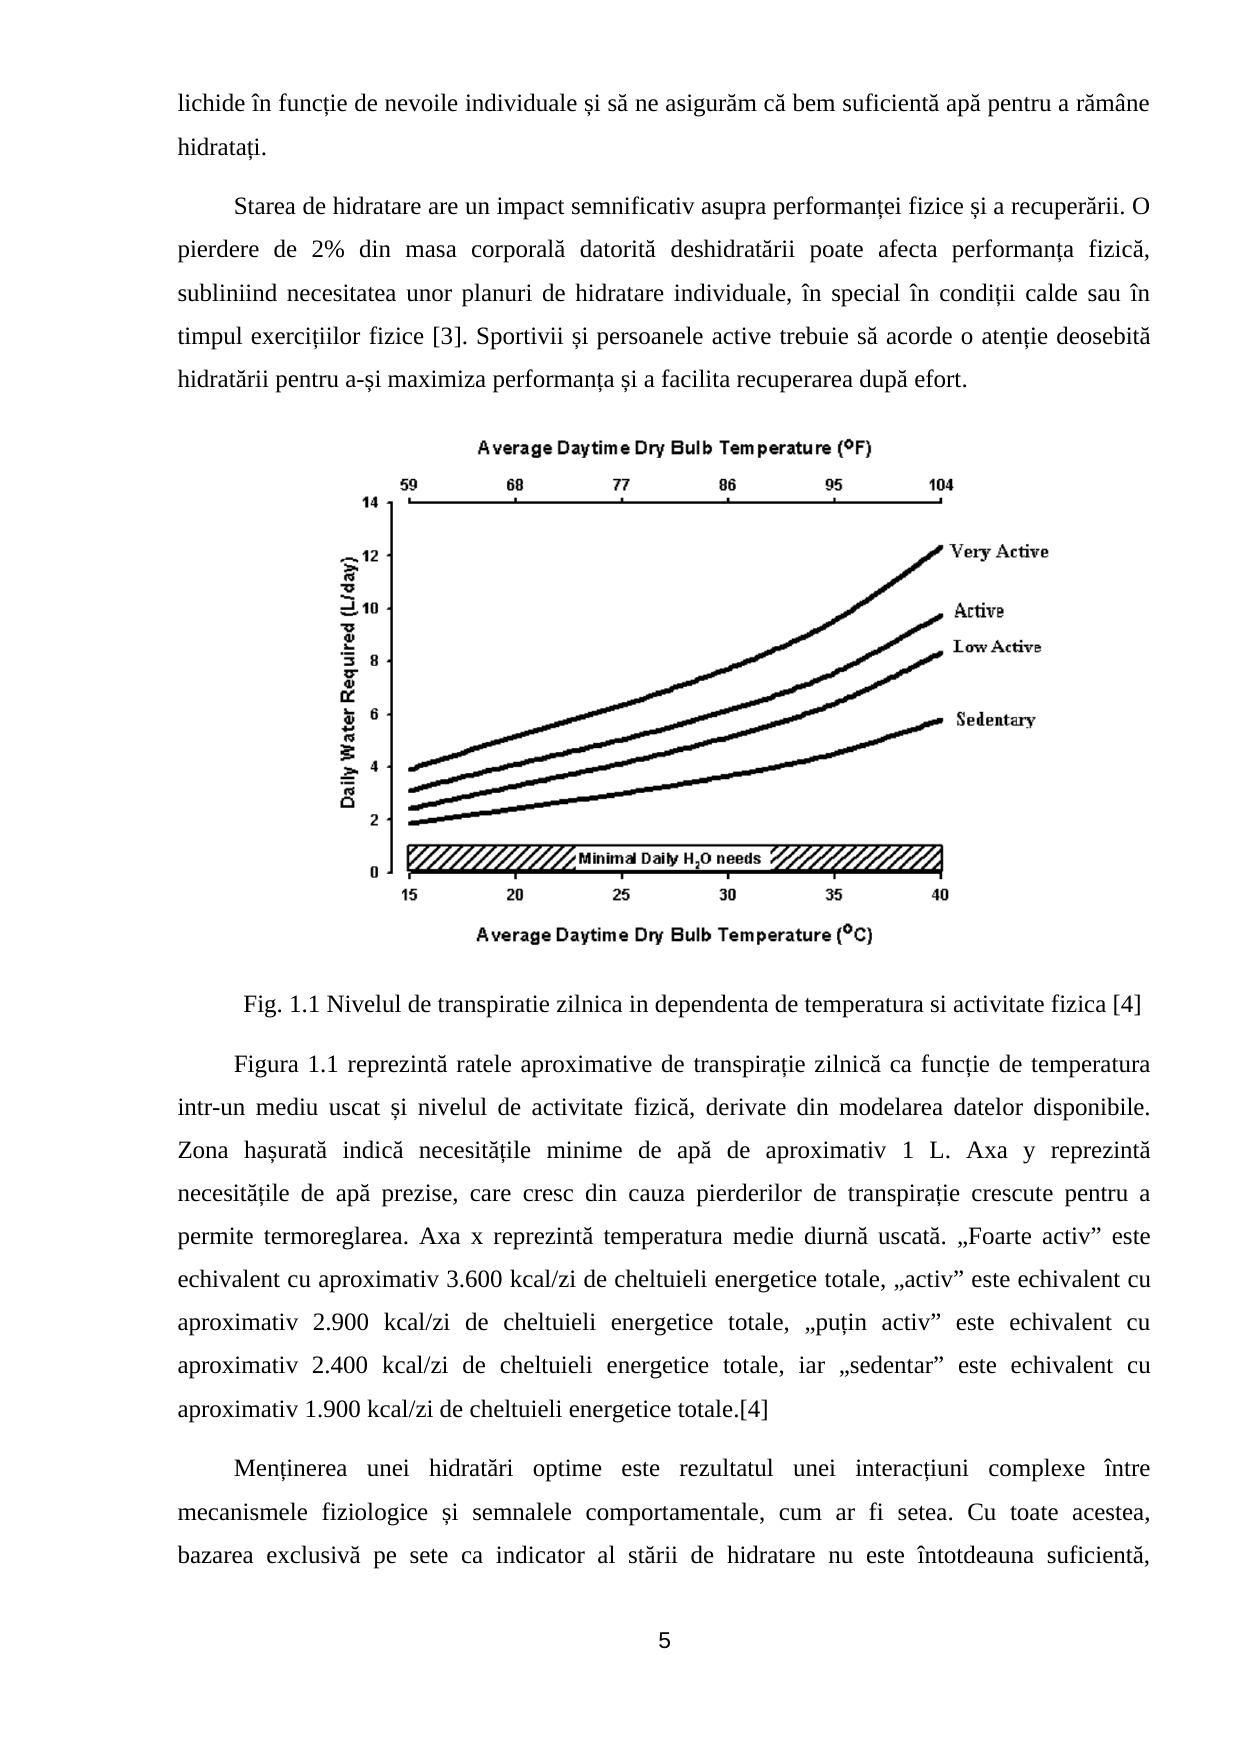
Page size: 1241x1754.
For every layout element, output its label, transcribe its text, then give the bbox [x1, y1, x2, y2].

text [177, 88, 1152, 160]
picture [331, 423, 1054, 960]
text Figura 1.1 reprezintă ratele aproximative de transpirație zilnică ca funcție de temperatura intr-un mediu uscat și nivelul de activitate fizică, derivate din modelarea datelor disponibile. Zona hașurată indică necesitățile minime de apă de aproximativ 1 L. Axa y reprezintă necesitățile de apă prezise, care cresc din cauza pierderilor de transpirație crescute pentru a permite termoreglarea. Axa x reprezintă temperatura medie diurnă uscată. „Foarte activ” este echivalent cu aproximativ 3.600 kcal/zi de cheltuieli energetice totale, „activ” este echivalent cu aproximativ 2.900 kcal/zi de cheltuieli energetice totale, „puțin activ” este echivalent cu aproximativ 2.400 kcal/zi de cheltuieli energetice totale, iar „sedentar” este echivalent cu aproximativ 1.900 kcal/zi de cheltuieli energetice totale.[4] [177, 1049, 1152, 1422]
text Starea de hidratare are un impact semnificativ asupra performanței fizice și a recuperării. O pierdere de 2% din masa corporală datorită deshidratării poate afecta performanța fizică, subliniind necesitatea unor planuri de hidratare individuale, în special în condiții calde sau în timpul exercițiilor fizice [3]. Sportivii și persoanele active trebuie să acorde o atenție deosebită hidratării pentru a-și maximiza performanța și a facilita recuperarea după efort. [177, 191, 1152, 393]
text Fig. 1.1 Nivelul de transpiratie zilnica in dependenta de temperatura si activitate fizica [4] [177, 989, 1152, 1018]
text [177, 1453, 1152, 1568]
